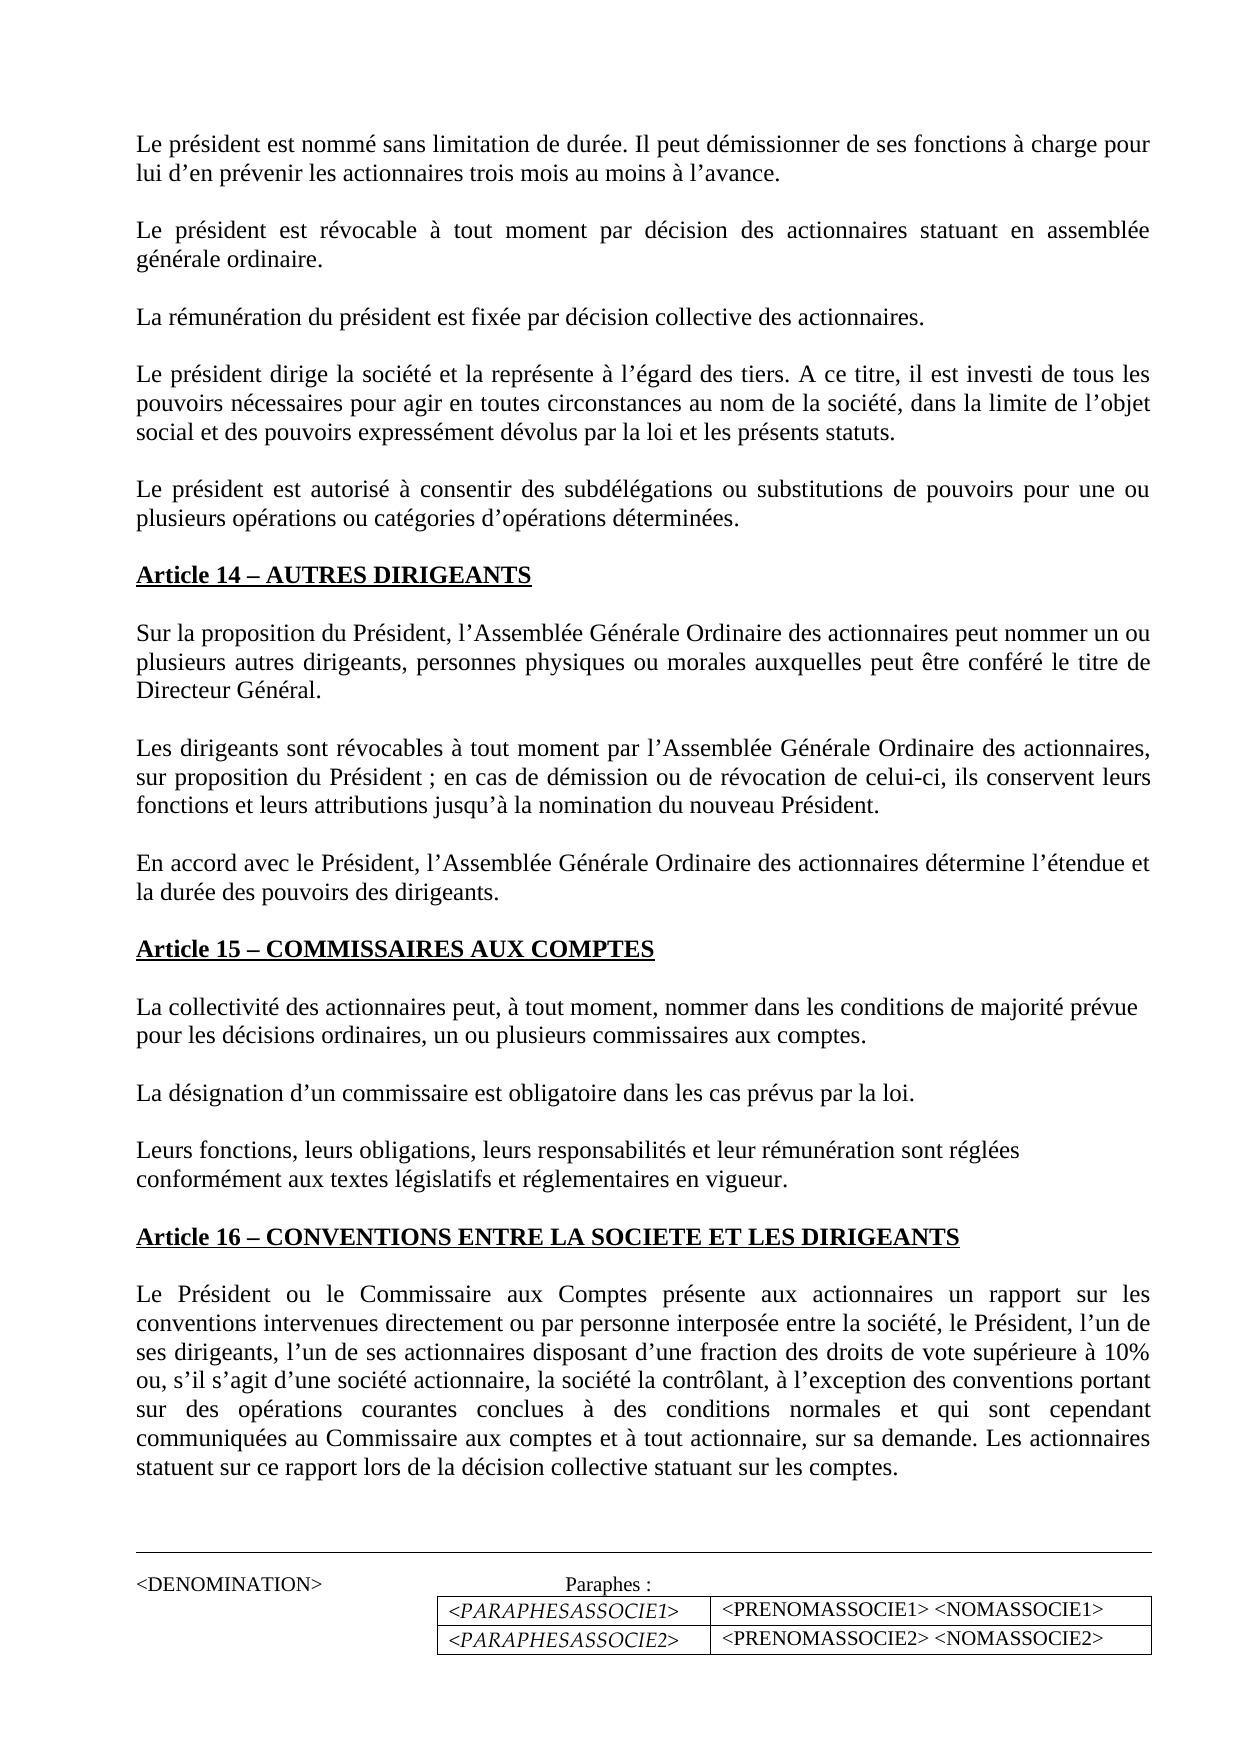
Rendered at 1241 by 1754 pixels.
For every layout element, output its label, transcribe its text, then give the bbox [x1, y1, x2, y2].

text Article 14 – AUTRES DIRIGEANTS [136, 560, 1152, 589]
text La rémunération du président est fixée par décision collective des actionnaires. [136, 302, 1152, 330]
text Article 15 – COMMISSAIRES AUX COMPTES [136, 934, 1152, 963]
text La désignation d’un commissaire est obligatoire dans les cas prévus par la loi. [136, 1078, 1152, 1107]
text Le président est autorisé à consentir des subdélégations ou substitutions de pouvoirs pour une ou plusieurs opérations ou catégories d’opérations déterminées. [136, 474, 1152, 532]
text Les dirigeants sont révocables à tout moment par l’Assemblée Générale Ordinaire des actionnaires, sur proposition du Président ; en cas de démission ou de révocation de celui-ci, ils conservent leurs fonctions et leurs attributions jusqu’à la nomination du nouveau Président. [136, 733, 1152, 819]
text Sur la proposition du Président, l’Assemblée Générale Ordinaire des actionnaires peut nommer un ou plusieurs autres dirigeants, personnes physiques ou morales auxquelles peut être conféré le titre de Directeur Général. [136, 618, 1152, 704]
text Leurs fonctions, leurs obligations, leurs responsabilités et leur rémunération sont réglées conformément aux textes législatifs et réglementaires en vigueur. [136, 1135, 1152, 1193]
text Le président est nommé sans limitation de durée. Il peut démissionner de ses fonctions à charge pour lui d’en prévenir les actionnaires trois mois au moins à l’avance. [136, 129, 1152, 187]
text Le président dirige la société et la représente à l’égard des tiers. A ce titre, il est investi de tous les pouvoirs nécessaires pour agir en toutes circonstances au nom de la société, dans la limite de l’objet social et des pouvoirs expressément dévolus par la loi et les présents statuts. [136, 359, 1152, 445]
text Le Président ou le Commissaire aux Comptes présente aux actionnaires un rapport sur les conventions intervenues directement ou par personne interposée entre la société, le Président, l’un de ses dirigeants, l’un de ses actionnaires disposant d’une fraction des droits de vote supérieure à 10% ou, s’il s’agit d’une société actionnaire, la société la contrôlant, à l’exception des conventions portant sur des opérations courantes conclues à des conditions normales et qui sont cependant communiquées au Commissaire aux comptes et à tout actionnaire, sur sa demande. Les actionnaires statuent sur ce rapport lors de la décision collective statuant sur les comptes. [136, 1279, 1152, 1480]
text Article 16 – CONVENTIONS ENTRE LA SOCIETE ET LES DIRIGEANTS [136, 1222, 1152, 1250]
text Le président est révocable à tout moment par décision des actionnaires statuant en assemblée générale ordinaire. [136, 215, 1152, 273]
text En accord avec le Président, l’Assemblée Générale Ordinaire des actionnaires détermine l’étendue et la durée des pouvoirs des dirigeants. [136, 848, 1152, 905]
text La collectivité des actionnaires peut, à tout moment, nommer dans les conditions de majorité prévue pour les décisions ordinaires, un ou plusieurs commissaires aux comptes. [136, 992, 1152, 1049]
